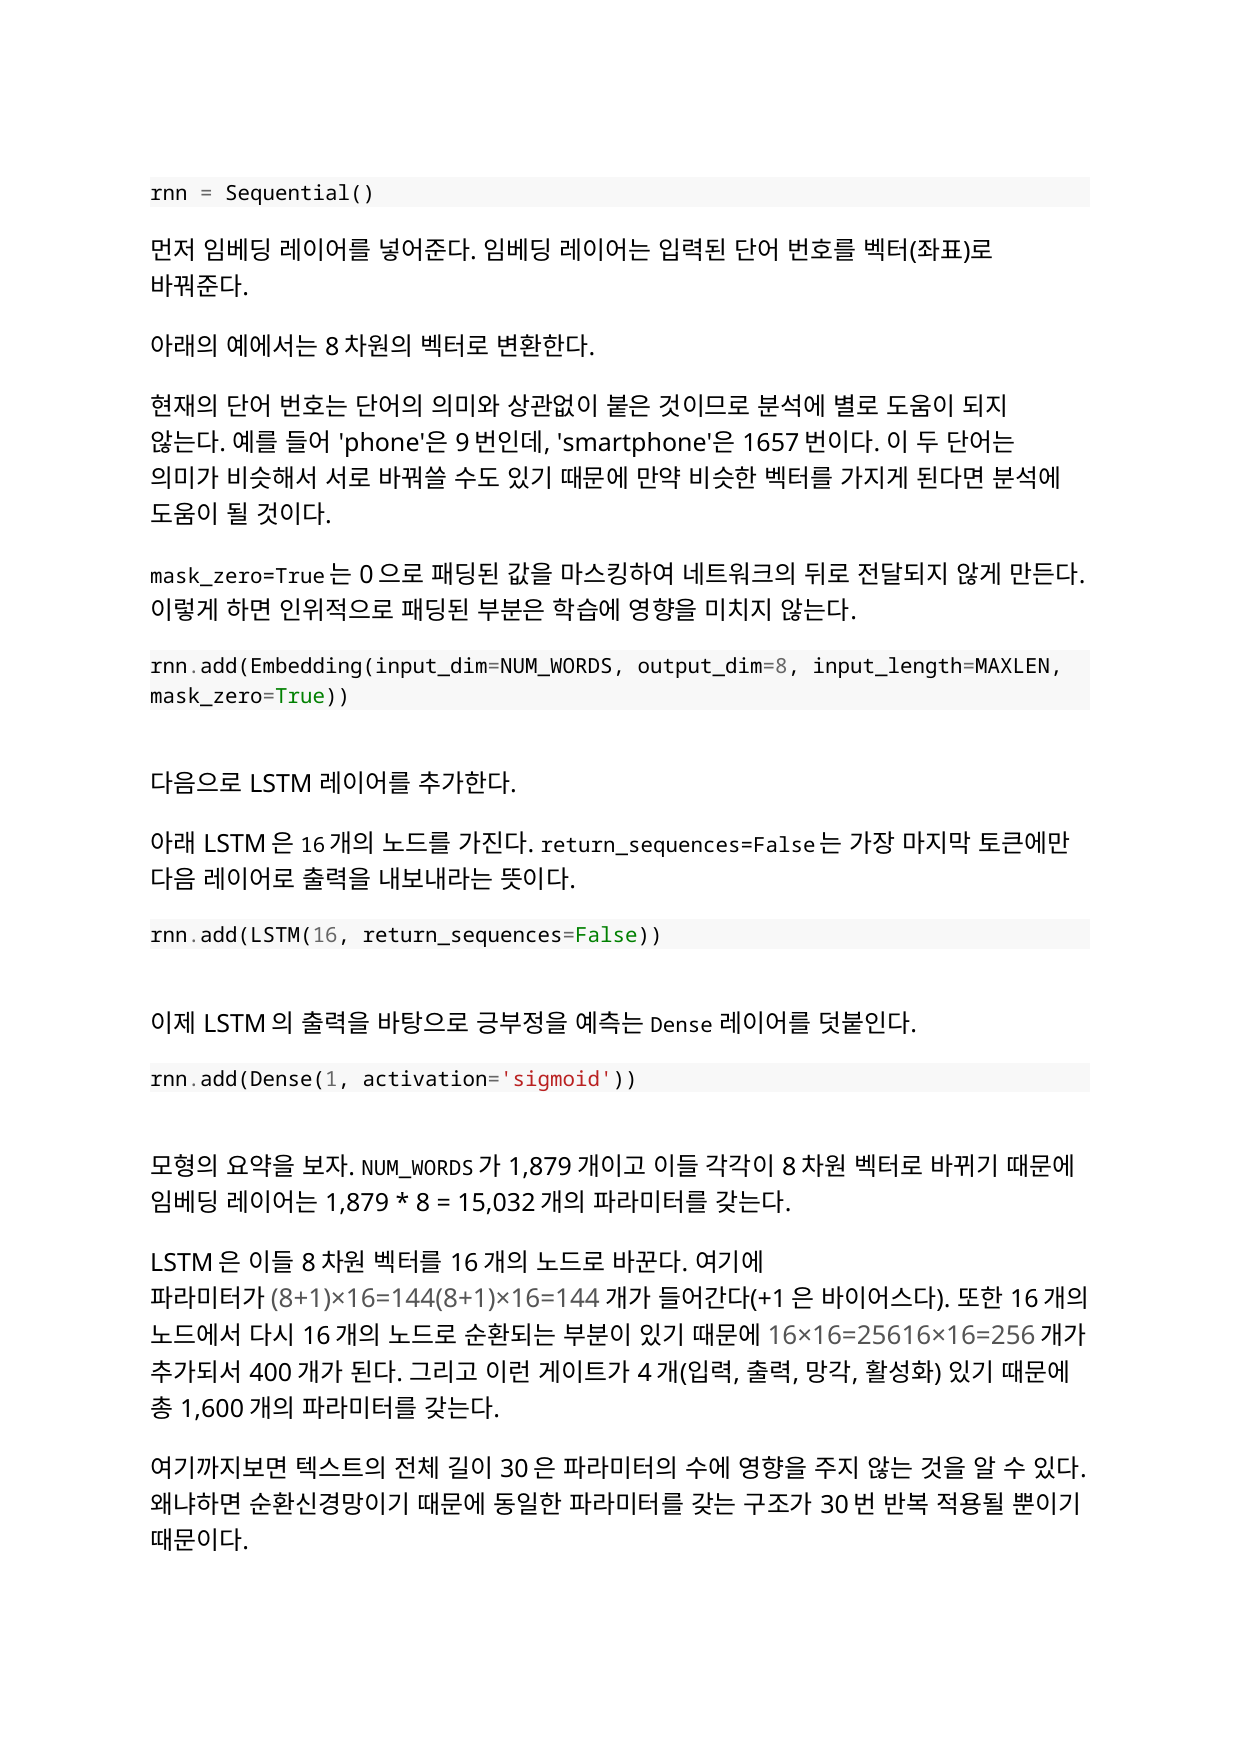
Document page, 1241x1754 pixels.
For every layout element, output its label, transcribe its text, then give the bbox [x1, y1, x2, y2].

text rnn.add(Embedding(input_dim=NUM_WORDS, output_dim=8, input_length=MAXLEN, mask_zero=True)) [150, 650, 1090, 710]
text LSTM은 이들 8차원 벡터를 16개의 노드로 바꾼다. 여기에 파라미터가 (8+1)×16=144(8+1)×16=144개가 들어간다(+1은 바이어스다). 또한 16개의 노드에서 다시 16개의 노드로 순환되는 부분이 있기 때문에 16×16=25616×16=256개가 추가되서 400개가 된다. 그리고 이런 게이트가 4개(입력, 출력, 망각, 활성화) 있기 때문에 총 1,600개의 파라미터를 갖는다. [150, 1242, 1090, 1424]
text 아래의 예에서는 8차원의 벡터로 변환한다. [150, 326, 1090, 362]
text 여기까지보면 텍스트의 전체 길이 30은 파라미터의 수에 영향을 주지 않는 것을 알 수 있다. 왜냐하면 순환신경망이기 때문에 동일한 파라미터를 갖는 구조가 30번 반복 적용될 뿐이기 때문이다. [150, 1448, 1090, 1557]
text 현재의 단어 번호는 단어의 의미와 상관없이 붙은 것이므로 분석에 별로 도움이 되지 않는다. 예를 들어 'phone'은 9번인데, 'smartphone'은 1657번이다. 이 두 단어는 의미가 비슷해서 서로 바꿔쓸 수도 있기 때문에 만약 비슷한 벡터를 가지게 된다면 분석에 도움이 될 것이다. [150, 386, 1090, 531]
text 다음으로 LSTM 레이어를 추가한다. [150, 764, 1090, 800]
text 아래 LSTM은 16개의 노드를 가진다. return_sequences=False는 가장 마지막 토큰에만 다음 레이어로 출력을 내보내라는 뜻이다. [150, 823, 1090, 896]
text rnn = Sequential() [150, 177, 1090, 207]
text rnn.add(LSTM(16, return_sequences=False)) [150, 919, 1090, 949]
text rnn.add(Dense(1, activation='sigmoid')) [150, 1063, 1090, 1092]
text 먼저 임베딩 레이어를 넣어준다. 임베딩 레이어는 입력된 단어 번호를 벡터(좌표)로 바꿔준다. [150, 230, 1090, 303]
text 이제 LSTM의 출력을 바탕으로 긍부정을 예측는 Dense 레이어를 덧붙인다. [150, 1003, 1090, 1039]
text mask_zero=True는 0으로 패딩된 값을 마스킹하여 네트워크의 뒤로 전달되지 않게 만든다. 이렇게 하면 인위적으로 패딩된 부분은 학습에 영향을 미치지 않는다. [150, 554, 1090, 627]
text 모형의 요약을 보자. NUM_WORDS가 1,879개이고 이들 각각이 8차원 벡터로 바뀌기 때문에 임베딩 레이어는 1,879 * 8 = 15,032개의 파라미터를 갖는다. [150, 1147, 1090, 1219]
